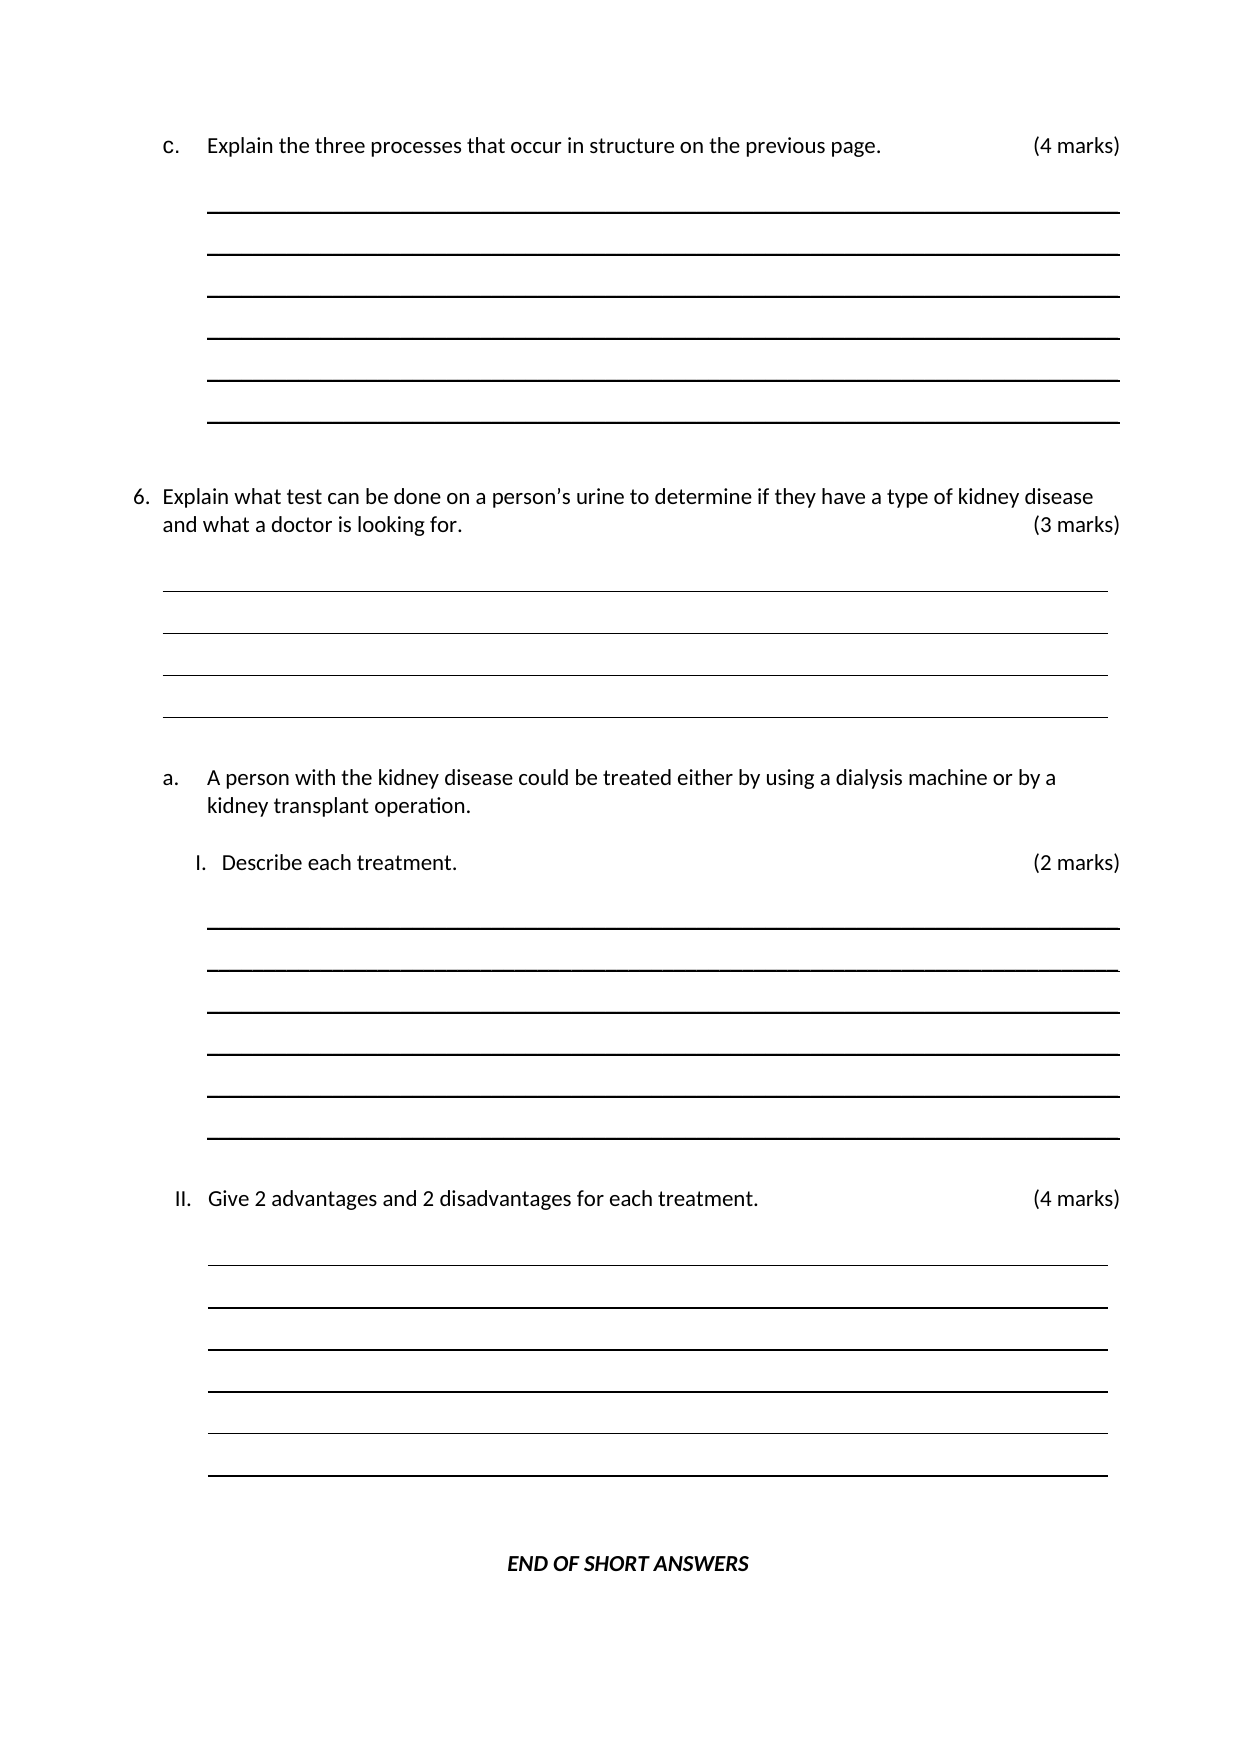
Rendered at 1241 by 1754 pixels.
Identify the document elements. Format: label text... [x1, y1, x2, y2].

text END OF SHORT ANSWERS [133, 1549, 1123, 1577]
text ________________________________________________________________________________________________________________________________________________________________________________________________________________________________________________________________________________________________________________________________________________________________________________________________________________________________________________________________________________________________ [207, 188, 1123, 426]
list Explain the three processes that occur in structure on the previous page. (4 marks) [162, 131, 1123, 188]
list Give 2 advantages and 2 disadvantages for each treatment. (4 marks) [192, 1184, 1123, 1212]
text ________________________________________________________________________________________________________________________________________________________________________________________________________________________________________________________________________________________________________________________________________________________________________________________________________________________________________________________________________________________________ [207, 904, 1123, 1142]
list Explain what test can be done on a person’s urine to determine if they have a type of kidney disease and what a doctor is looking for. (3 marks) [133, 482, 1123, 538]
list A person with the kidney disease could be treated either by using a dialysis machine or by a kidney transplant operation. [162, 763, 1123, 848]
list Describe each treatment. (2 marks) [207, 848, 1123, 904]
